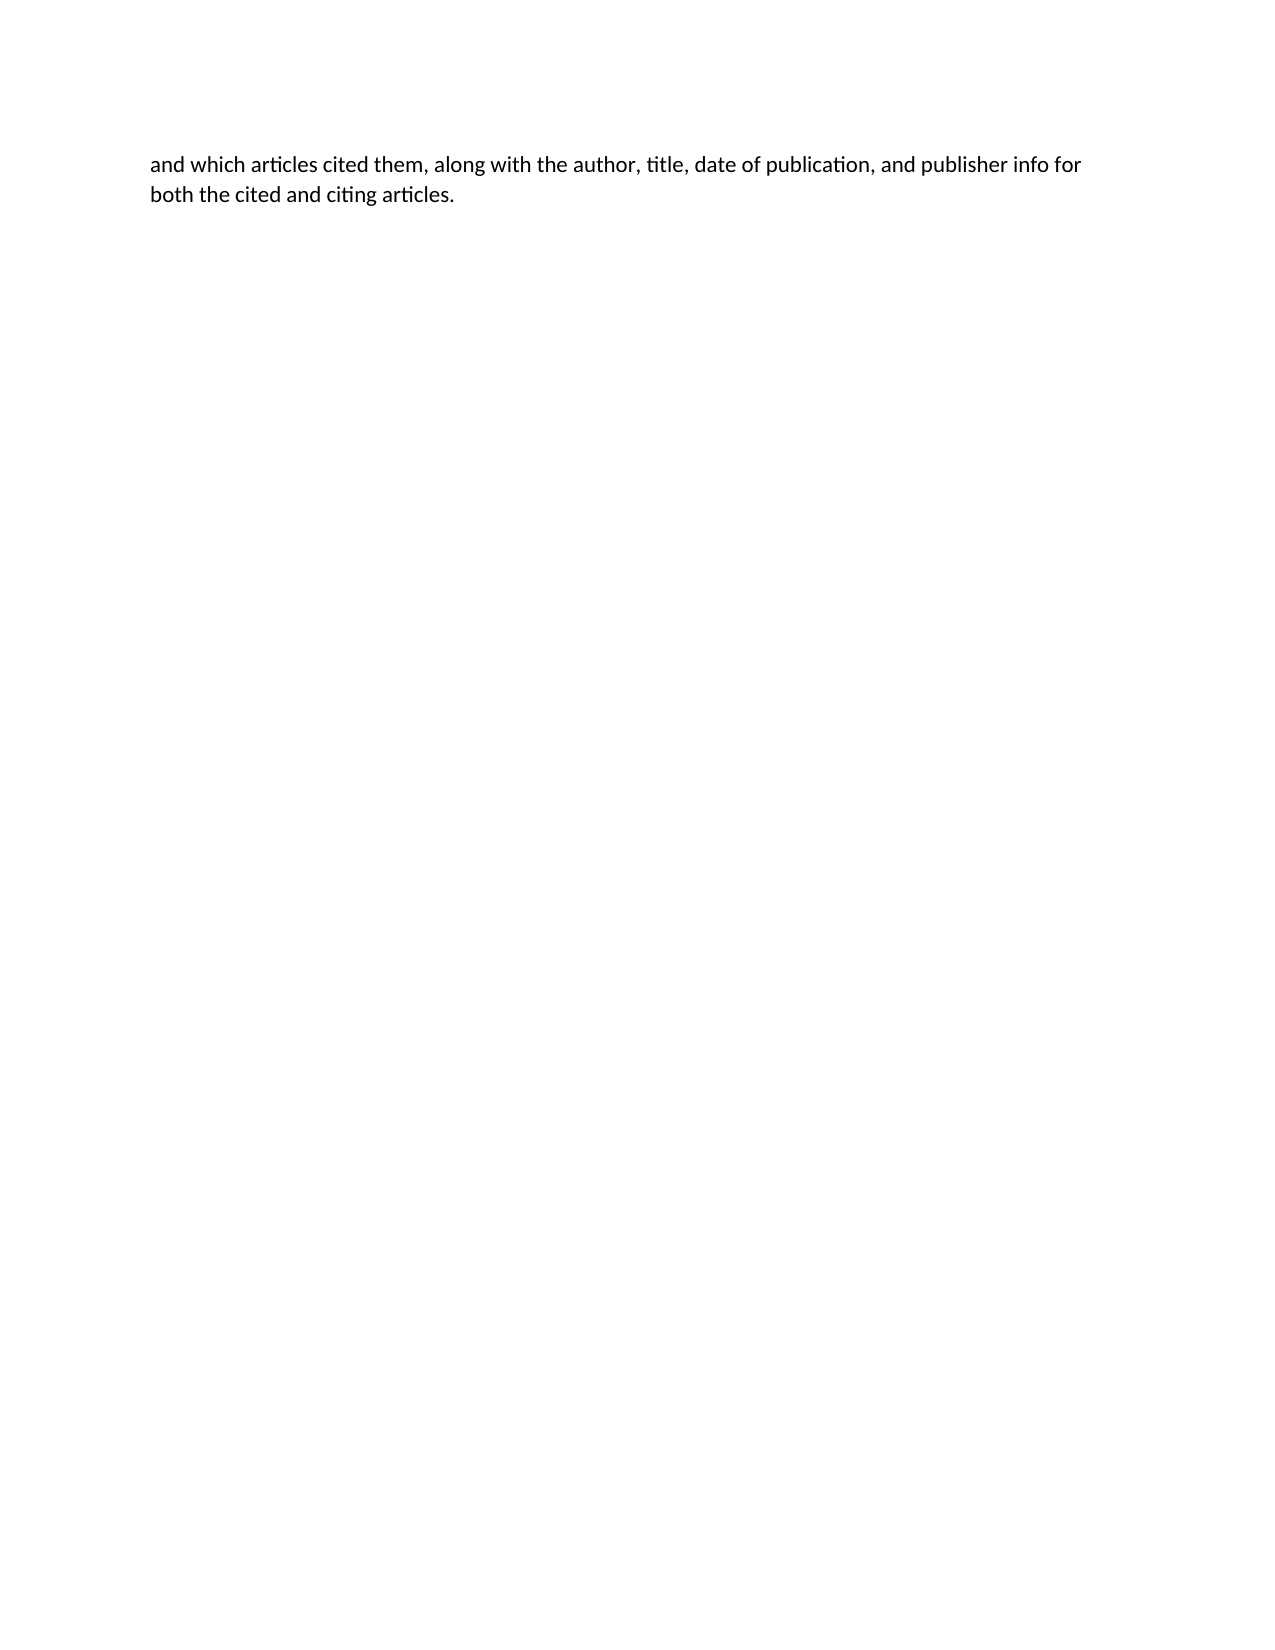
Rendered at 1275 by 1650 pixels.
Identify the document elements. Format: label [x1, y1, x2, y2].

text [150, 150, 1125, 208]
